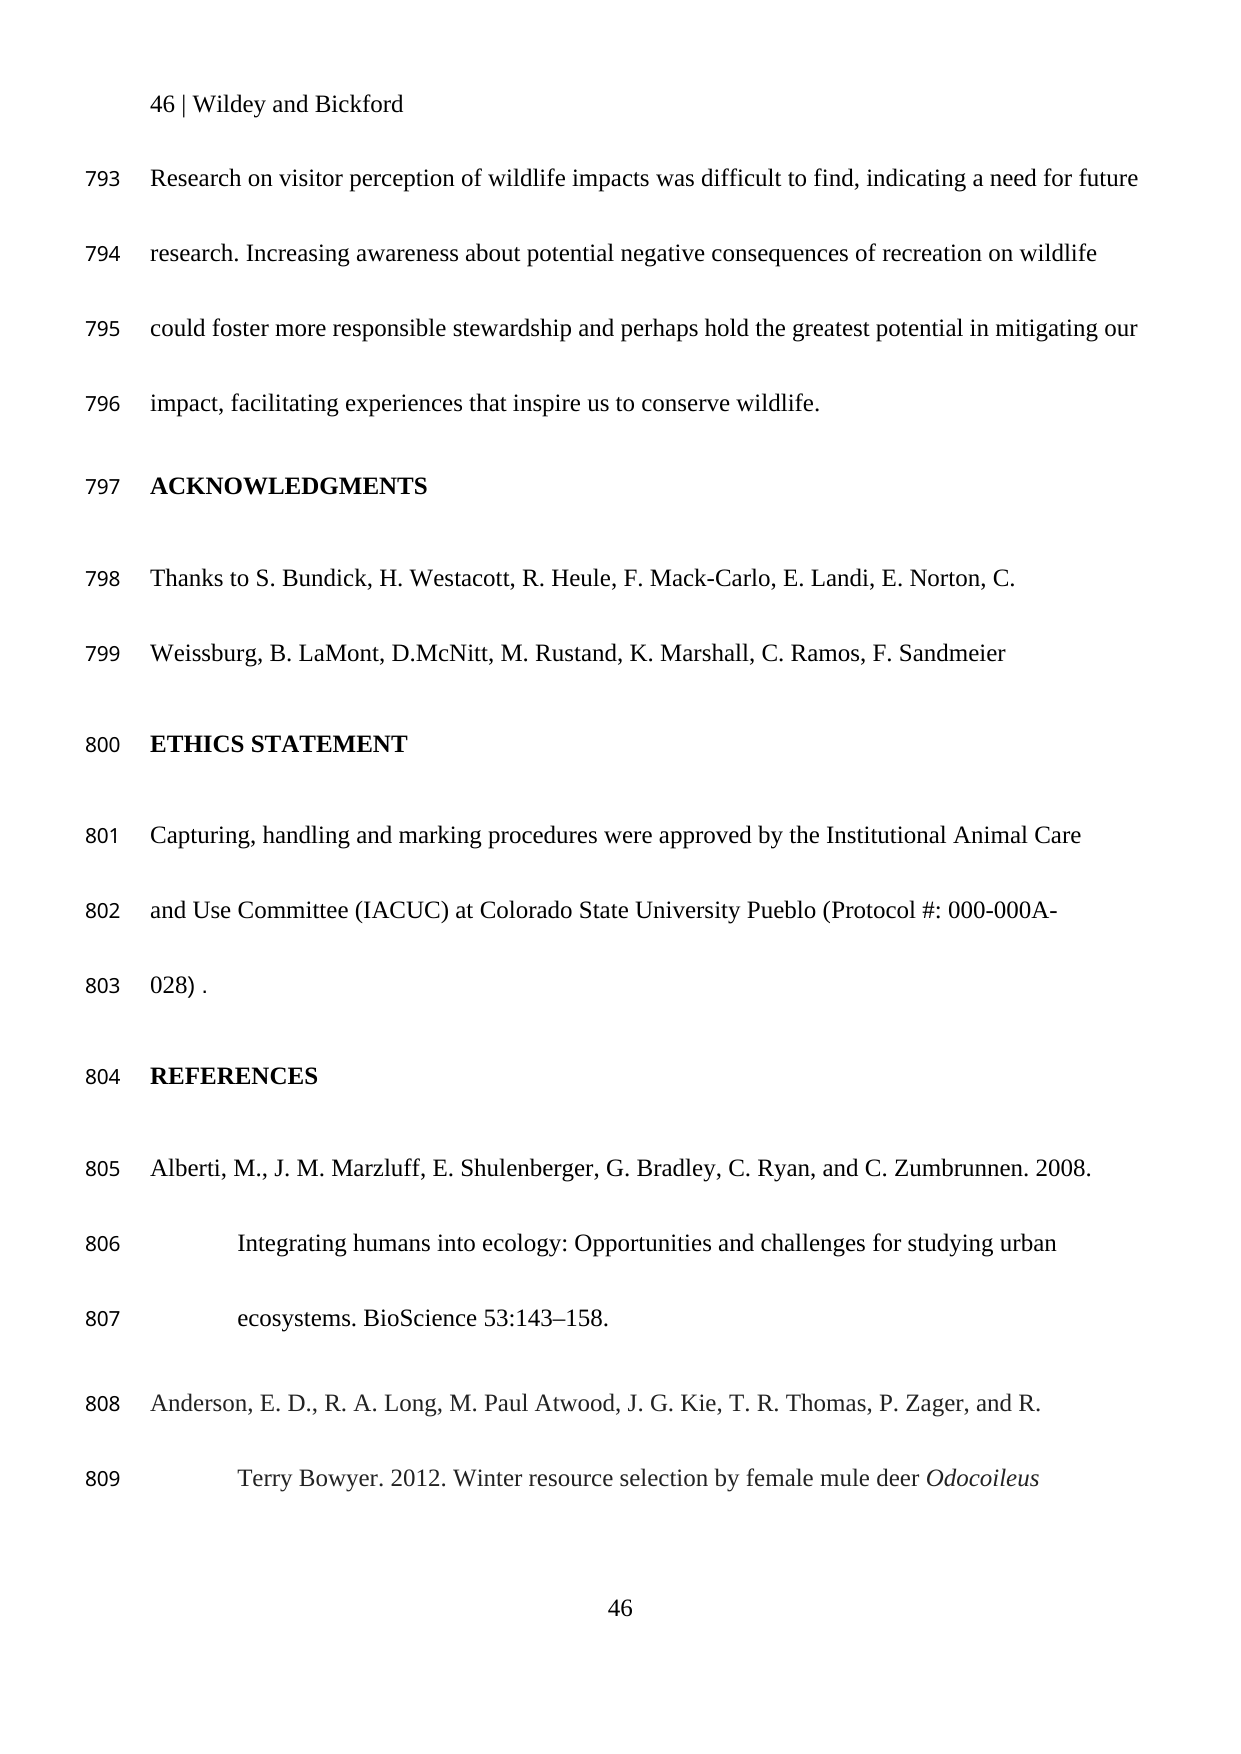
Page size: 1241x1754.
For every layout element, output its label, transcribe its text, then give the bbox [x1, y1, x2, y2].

text ACKNOWLEDGMENTS [150, 467, 1090, 504]
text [150, 159, 1146, 422]
text Thanks to S. Bundick, H. Westacott, R. Heule, F. Mack-Carlo, E. Landi, E. Norton, C. Weissburg, B. LaMont, D.McNitt, M. Rustand, K. Marshall, C. Ramos, F. Sandmeier [150, 558, 1090, 671]
text REFERENCES [150, 1057, 1090, 1094]
text Alberti, M., J. M. Marzluff, E. Shulenberger, G. Bradley, C. Ryan, and C. Zumbrunnen. 2008. Integrating humans into ecology: Opportunities and challenges for studying urban ecosystems. BioScience 53:143–158. [150, 1148, 1147, 1336]
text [150, 1383, 1090, 1496]
text ETHICS STATEMENT [150, 724, 1090, 762]
text Capturing, handling and marking procedures were approved by the Institutional Animal Care and Use Committee (IACUC) at Colorado State University Pueblo (Protocol #: 000-000A-028) . [150, 816, 1090, 1003]
